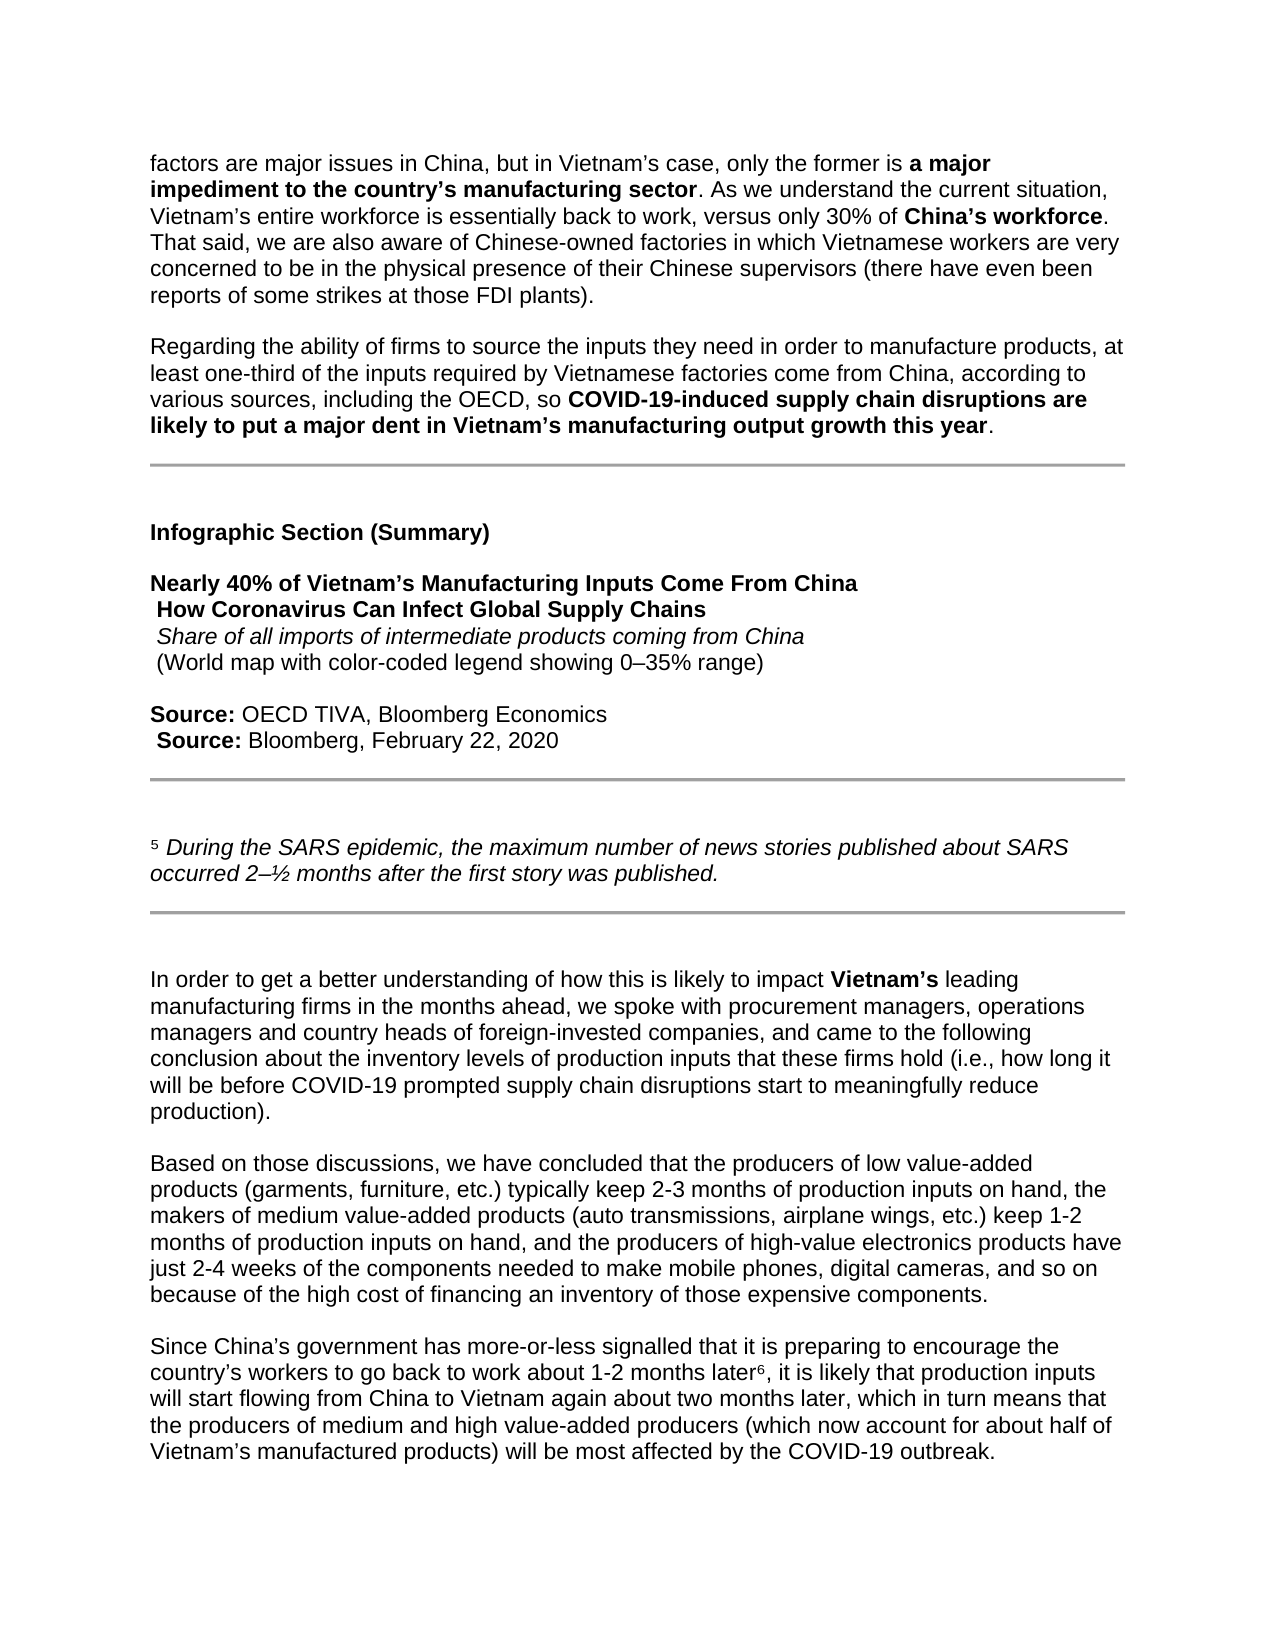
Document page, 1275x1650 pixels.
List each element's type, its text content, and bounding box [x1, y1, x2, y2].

subtitle Infographic Section (Summary) [150, 519, 1125, 545]
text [150, 150, 1125, 308]
text Based on those discussions, we have concluded that the producers of low value-added products (garments, furniture, etc.) typically keep 2-3 months of production inputs on hand, the makers of medium value-added products (auto transmissions, airplane wings, etc.) keep 1-2 months of production inputs on hand, and the producers of high-value electronics products have just 2-4 weeks of the components needed to make mobile phones, digital cameras, and so on because of the high cost of financing an inventory of those expensive components. [150, 1149, 1125, 1308]
text Nearly 40% of Vietnam’s Manufacturing Inputs Come From China How Coronavirus Can Infect Global Supply Chains Share of all imports of intermediate products coming from China (World map with color-coded legend showing 0–35% range) [150, 570, 1125, 676]
text Regarding the ability of firms to source the inputs they need in order to manufacture products, at least one-third of the inputs required by Vietnamese factories come from China, according to various sources, including the OECD, so COVID-19-induced supply chain disruptions are likely to put a major dent in Vietnam’s manufacturing output growth this year. [150, 333, 1125, 438]
text ⁵ During the SARS epidemic, the maximum number of news stories published about SARS occurred 2–½ months after the first story was published. [150, 833, 1125, 886]
text Source: OECD TIVA, Bloomberg Economics Source: Bloomberg, February 22, 2020 [150, 701, 1125, 753]
text Since China’s government has more-or-less signalled that it is preparing to encourage the country’s workers to go back to work about 1-2 months later⁶, it is likely that production inputs will start flowing from China to Vietnam again about two months later, which in turn means that the producers of medium and high value-added producers (which now account for about half of Vietnam’s manufactured products) will be most affected by the COVID-19 outbreak. [150, 1333, 1125, 1464]
text In order to get a better understanding of how this is likely to impact Vietnam’s leading manufacturing firms in the months ahead, we spoke with procurement managers, operations managers and country heads of foreign-invested companies, and came to the following conclusion about the inventory levels of production inputs that these firms hold (i.e., how long it will be before COVID-19 prompted supply chain disruptions start to meaningfully reduce production). [150, 966, 1125, 1124]
